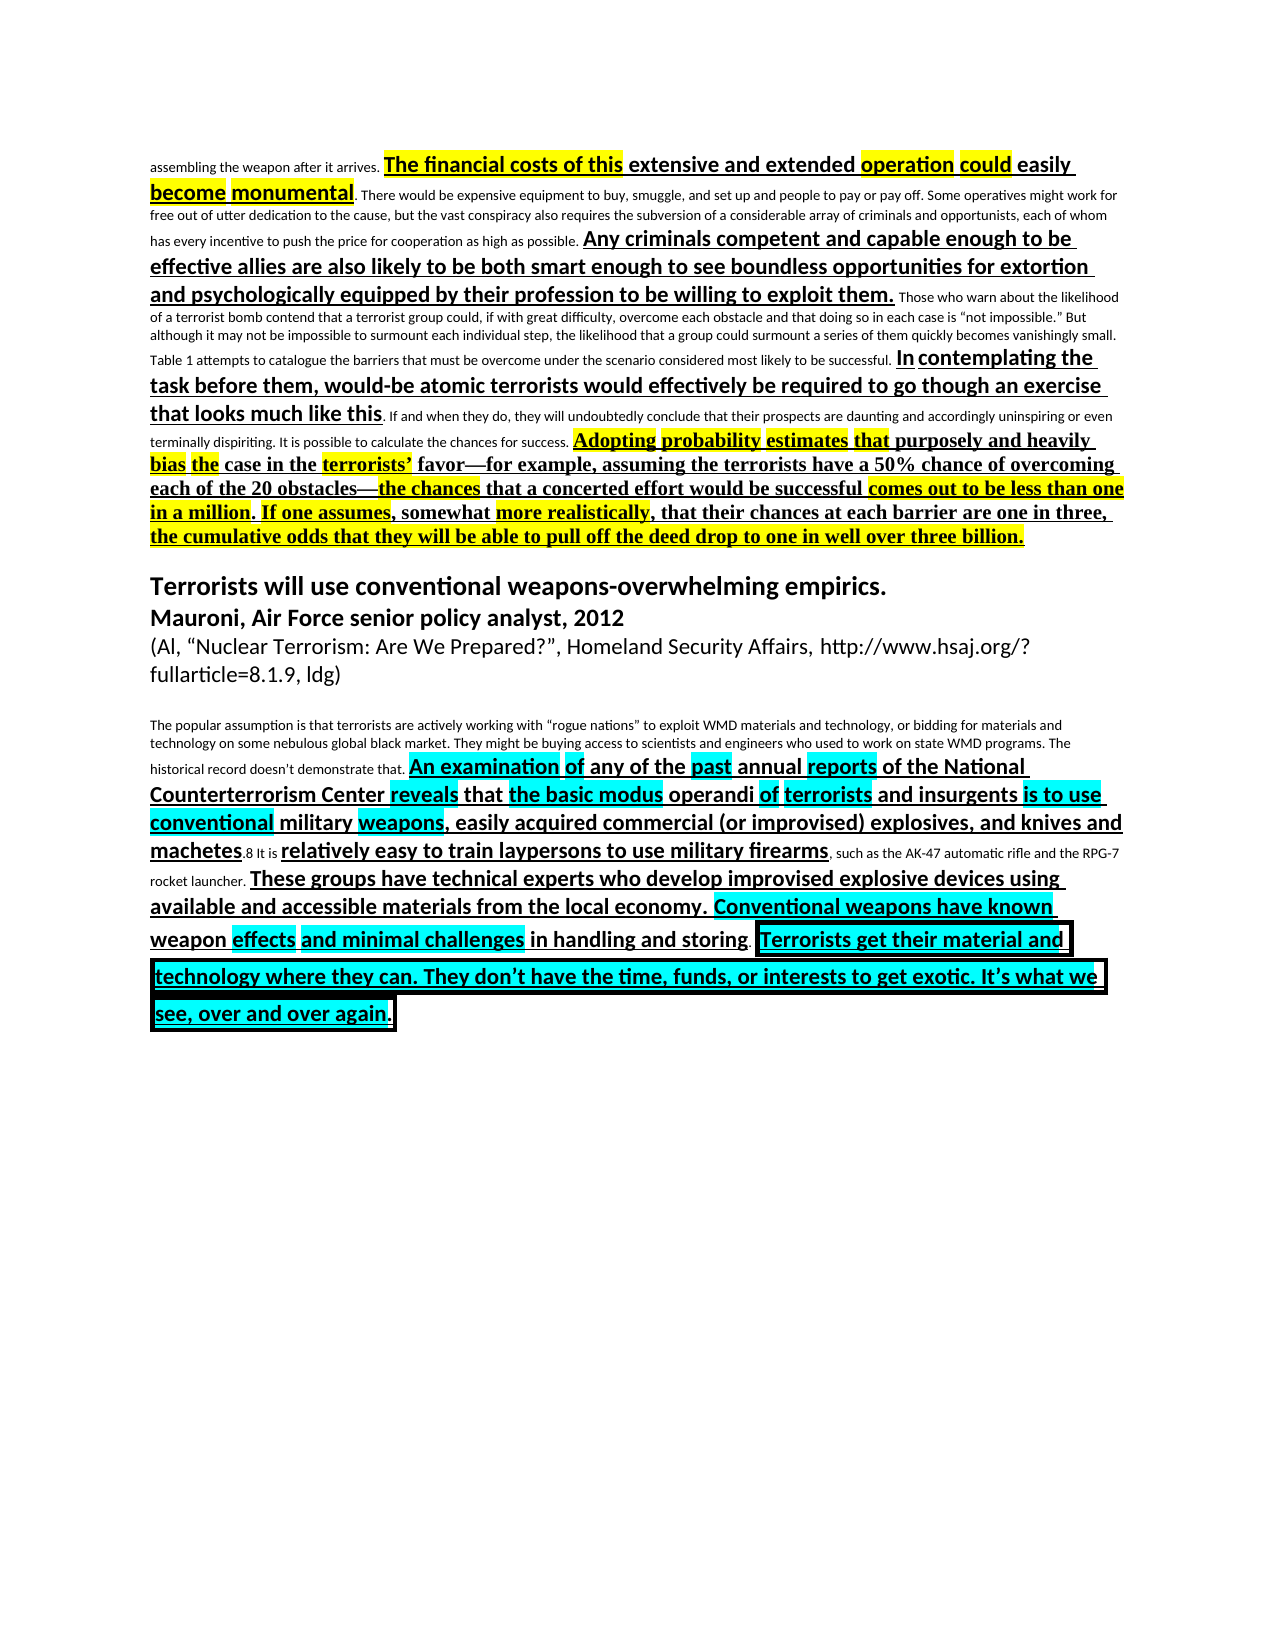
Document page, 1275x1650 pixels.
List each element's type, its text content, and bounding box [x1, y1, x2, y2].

subtitle Terrorists will use conventional weapons-overwhelming empirics. [150, 569, 1125, 602]
text The popular assumption is that terrorists are actively working with “rogue nations” to exploit WMD materials and technology, or bidding for materials and technology on some nebulous global black market. They might be buying access to scientists and engineers who used to work on state WMD programs. The historical record doesn’t demonstrate that. An examination of any of the past annual reports of the National Counterterrorism Center reveals that the basic modus operandi of terrorists and insurgents is to use conventional military weapons, easily acquired commercial (or improvised) explosives, and knives and machetes.8 It is relatively easy to train laypersons to use military firearms, such as the AK-47 automatic rifle and the RPG-7 rocket launcher. These groups have technical experts who develop improvised explosive devices using available and accessible materials from the local economy. Conventional weapons have known weapon effects and minimal challenges in handling and storing. Terrorists get their material and technology where they can. They don’t have the time, funds, or interests to get exotic. It’s what we see, over and over again. [150, 716, 1125, 1032]
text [150, 150, 1125, 548]
text (Al, “Nuclear Terrorism: Are We Prepared?”, Homeland Security Affairs, http://www.hsaj.org/?fullarticle=8.1.9, ldg) [150, 632, 1125, 688]
text Mauroni, Air Force senior policy analyst, 2012 [150, 602, 1125, 632]
